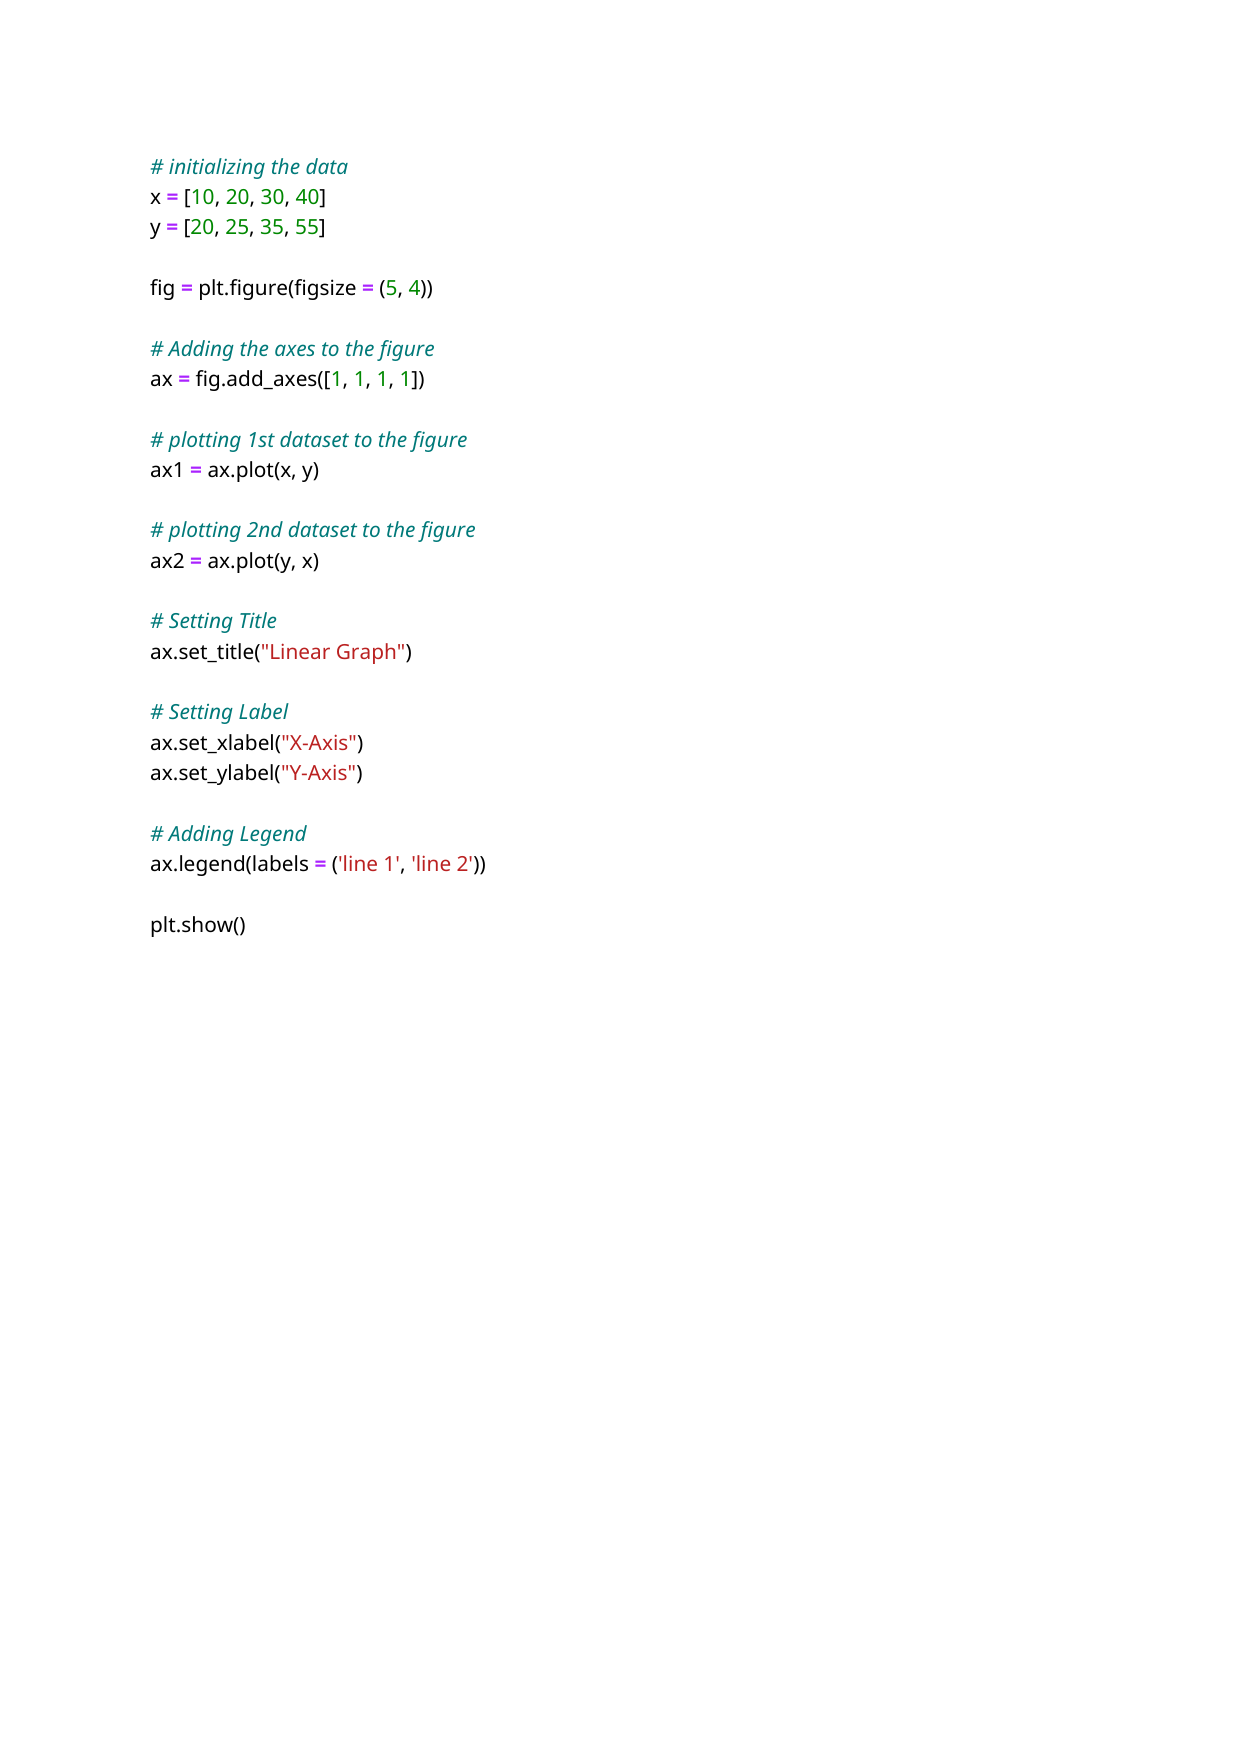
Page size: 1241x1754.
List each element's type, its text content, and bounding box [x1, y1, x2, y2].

text # plotting 1st dataset to the figure [150, 423, 1090, 453]
text plt.show() [150, 908, 1090, 938]
text # Setting Title [150, 605, 1090, 635]
text ax = fig.add_axes([1, 1, 1, 1]) [150, 362, 1090, 392]
text ax.legend(labels = ('line 1', 'line 2')) [150, 847, 1090, 877]
text # Adding the axes to the figure [150, 332, 1090, 362]
text ax1 = ax.plot(x, y) [150, 453, 1090, 483]
text # initializing the data [150, 150, 1090, 180]
text x = [10, 20, 30, 40] [150, 180, 1090, 211]
text ax2 = ax.plot(y, x) [150, 544, 1090, 574]
text ax.set_title("Linear Graph") [150, 635, 1090, 665]
text y = [20, 25, 35, 55] [150, 211, 1090, 241]
text # plotting 2nd dataset to the figure [150, 514, 1090, 544]
text # Adding Legend [150, 817, 1090, 847]
text # Setting Label [150, 696, 1090, 726]
text ax.set_ylabel("Y-Axis") [150, 756, 1090, 787]
text fig = plt.figure(figsize = (5, 4)) [150, 271, 1090, 302]
text ax.set_xlabel("X-Axis") [150, 726, 1090, 756]
